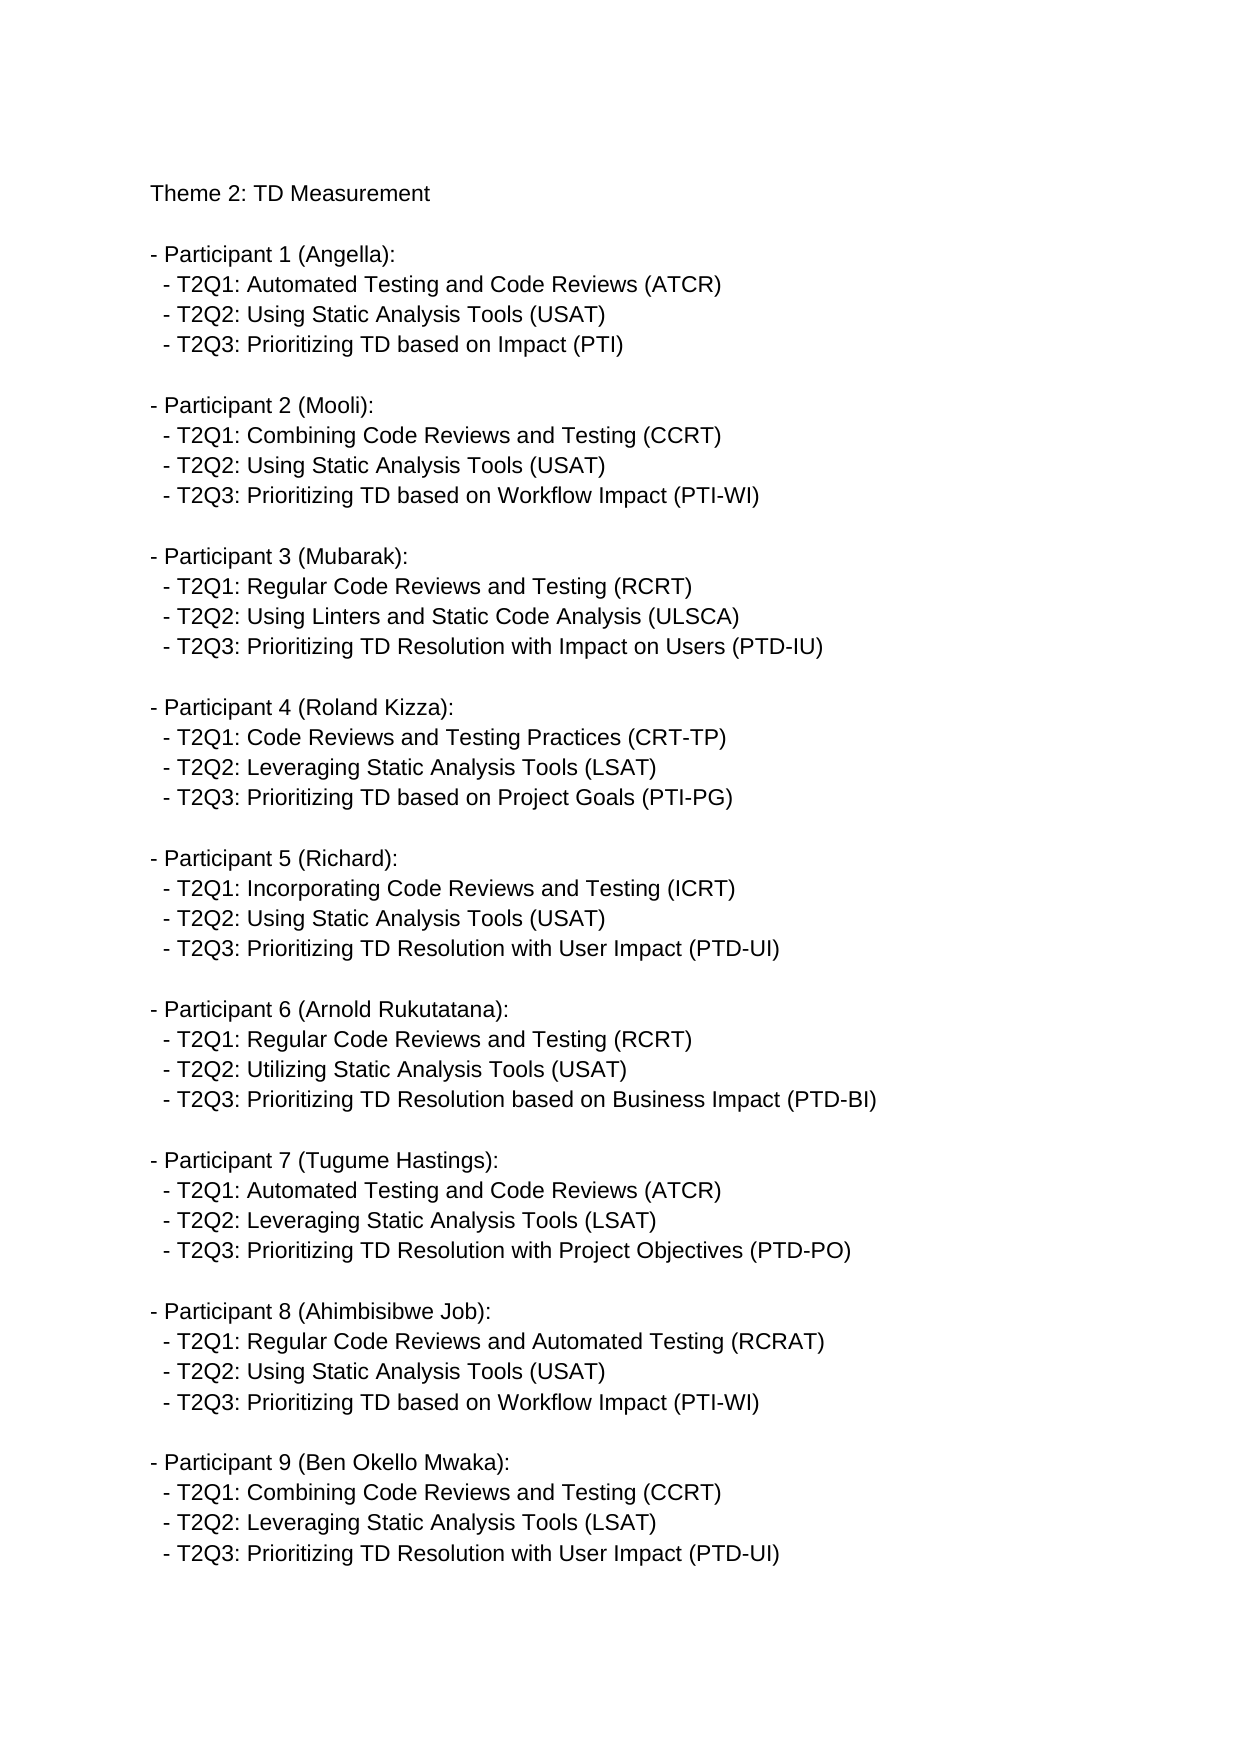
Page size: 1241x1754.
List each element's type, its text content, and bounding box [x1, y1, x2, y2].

text - T2Q1: Automated Testing and Code Reviews (ATCR) [150, 1177, 1090, 1203]
text - T2Q2: Utilizing Static Analysis Tools (USAT) [150, 1056, 1090, 1083]
text - Participant 9 (Ben Okello Mwaka): [150, 1449, 1090, 1475]
text - Participant 6 (Arnold Rukutatana): [150, 996, 1090, 1022]
text - T2Q1: Regular Code Reviews and Testing (RCRT) [150, 1026, 1090, 1052]
text - T2Q2: Using Static Analysis Tools (USAT) [150, 905, 1090, 932]
text - T2Q1: Combining Code Reviews and Testing (CCRT) [150, 422, 1090, 448]
text - Participant 4 (Roland Kizza): [150, 694, 1090, 720]
text - T2Q3: Prioritizing TD based on Workflow Impact (PTI-WI) [150, 482, 1090, 509]
text - T2Q2: Using Static Analysis Tools (USAT) [150, 301, 1090, 327]
text - T2Q2: Leveraging Static Analysis Tools (LSAT) [150, 1509, 1090, 1536]
text Theme 2: TD Measurement [150, 180, 1090, 207]
text - Participant 2 (Mooli): [150, 392, 1090, 418]
text - T2Q3: Prioritizing TD Resolution with User Impact (PTD-UI) [150, 935, 1090, 962]
text - T2Q3: Prioritizing TD Resolution with User Impact (PTD-UI) [150, 1539, 1090, 1566]
text - Participant 5 (Richard): [150, 845, 1090, 871]
text - T2Q3: Prioritizing TD based on Workflow Impact (PTI-WI) [150, 1388, 1090, 1415]
text - T2Q1: Incorporating Code Reviews and Testing (ICRT) [150, 875, 1090, 901]
text - Participant 1 (Angella): [150, 241, 1090, 267]
text - T2Q2: Using Static Analysis Tools (USAT) [150, 1358, 1090, 1385]
text - T2Q2: Using Linters and Static Code Analysis (ULSCA) [150, 603, 1090, 629]
text - Participant 7 (Tugume Hastings): [150, 1147, 1090, 1173]
text - T2Q1: Code Reviews and Testing Practices (CRT-TP) [150, 724, 1090, 750]
text - T2Q3: Prioritizing TD based on Impact (PTI) [150, 331, 1090, 358]
text - T2Q1: Regular Code Reviews and Testing (RCRT) [150, 573, 1090, 599]
text - T2Q2: Leveraging Static Analysis Tools (LSAT) [150, 754, 1090, 781]
text - T2Q3: Prioritizing TD Resolution with Project Objectives (PTD-PO) [150, 1237, 1090, 1264]
text - Participant 3 (Mubarak): [150, 543, 1090, 569]
text - T2Q2: Using Static Analysis Tools (USAT) [150, 452, 1090, 478]
text - Participant 8 (Ahimbisibwe Job): [150, 1298, 1090, 1324]
text - T2Q1: Combining Code Reviews and Testing (CCRT) [150, 1479, 1090, 1506]
text - T2Q3: Prioritizing TD based on Project Goals (PTI-PG) [150, 784, 1090, 811]
text - T2Q1: Automated Testing and Code Reviews (ATCR) [150, 271, 1090, 297]
text - T2Q3: Prioritizing TD Resolution with Impact on Users (PTD-IU) [150, 633, 1090, 660]
text - T2Q3: Prioritizing TD Resolution based on Business Impact (PTD-BI) [150, 1086, 1090, 1113]
text - T2Q1: Regular Code Reviews and Automated Testing (RCRAT) [150, 1328, 1090, 1354]
text - T2Q2: Leveraging Static Analysis Tools (LSAT) [150, 1207, 1090, 1234]
